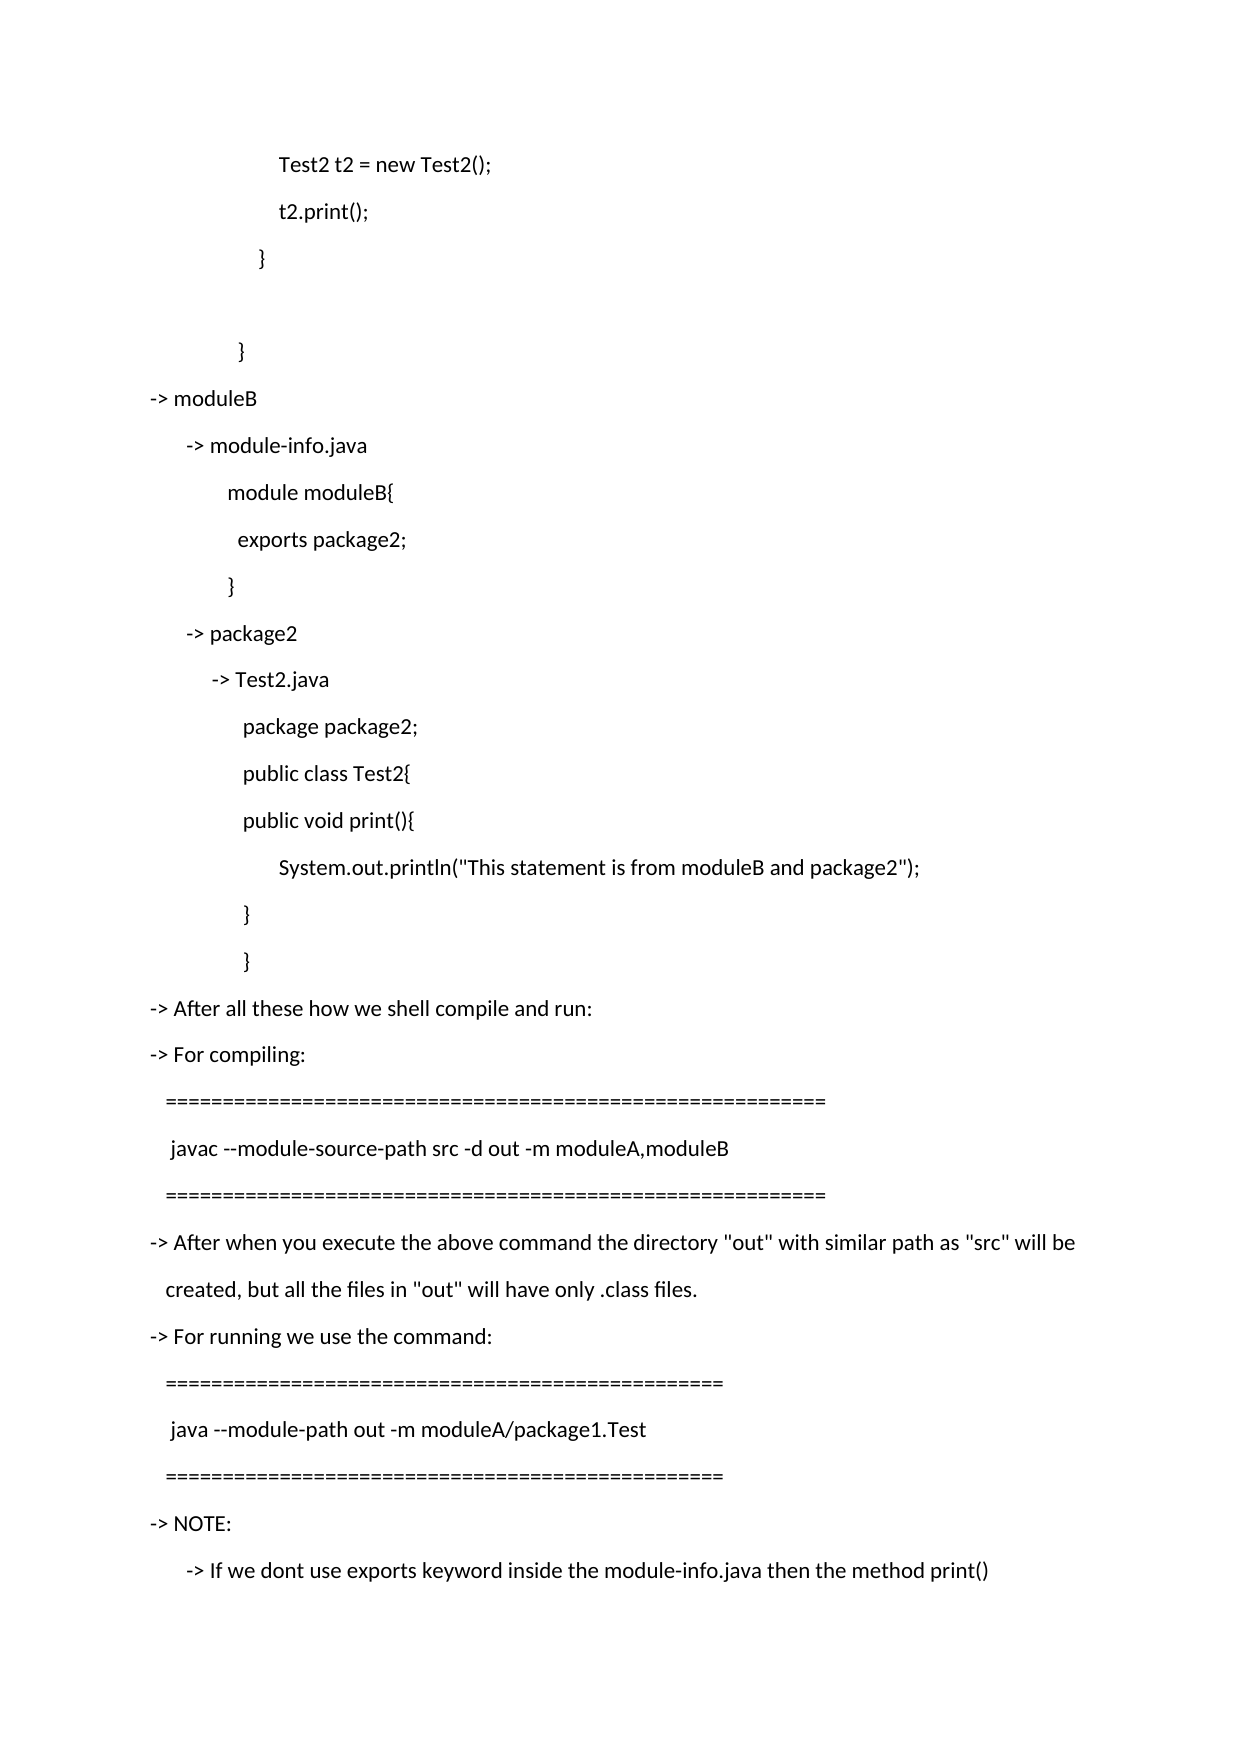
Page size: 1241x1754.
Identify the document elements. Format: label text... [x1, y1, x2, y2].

text t2.print(); [150, 197, 1090, 225]
text -> package2 [150, 619, 1090, 647]
text -> After all these how we shell compile and run: [150, 994, 1090, 1022]
text -> If we dont use exports keyword inside the module-info.java then the method print() [150, 1556, 1090, 1584]
text Test2 t2 = new Test2(); [150, 150, 1090, 178]
text exports package2; [150, 525, 1090, 553]
text } [150, 572, 1090, 600]
text -> Test2.java [150, 666, 1090, 694]
text -> NOTE: [150, 1509, 1090, 1537]
text javac --module-source-path src -d out -m moduleA,moduleB [150, 1134, 1090, 1162]
text -> module-info.java [150, 431, 1090, 459]
text } [150, 244, 1090, 272]
text } [150, 900, 1090, 928]
text -> For running we use the command: [150, 1322, 1090, 1350]
text System.out.println("This statement is from moduleB and package2"); [150, 853, 1090, 881]
text } [150, 947, 1090, 975]
text ================================================= [150, 1369, 1090, 1397]
text created, but all the files in "out" will have only .class files. [150, 1275, 1090, 1303]
text -> For compiling: [150, 1041, 1090, 1069]
text public class Test2{ [150, 759, 1090, 787]
text module moduleB{ [150, 478, 1090, 506]
text ================================================= [150, 1462, 1090, 1491]
text -> After when you execute the above command the directory "out" with similar path as "src" will be [150, 1228, 1090, 1256]
text -> moduleB [150, 384, 1090, 412]
text public void print(){ [150, 806, 1090, 834]
text java --module-path out -m moduleA/package1.Test [150, 1416, 1090, 1444]
text ========================================================== [150, 1087, 1090, 1116]
text ========================================================== [150, 1181, 1090, 1209]
text } [150, 337, 1090, 366]
text package package2; [150, 712, 1090, 741]
